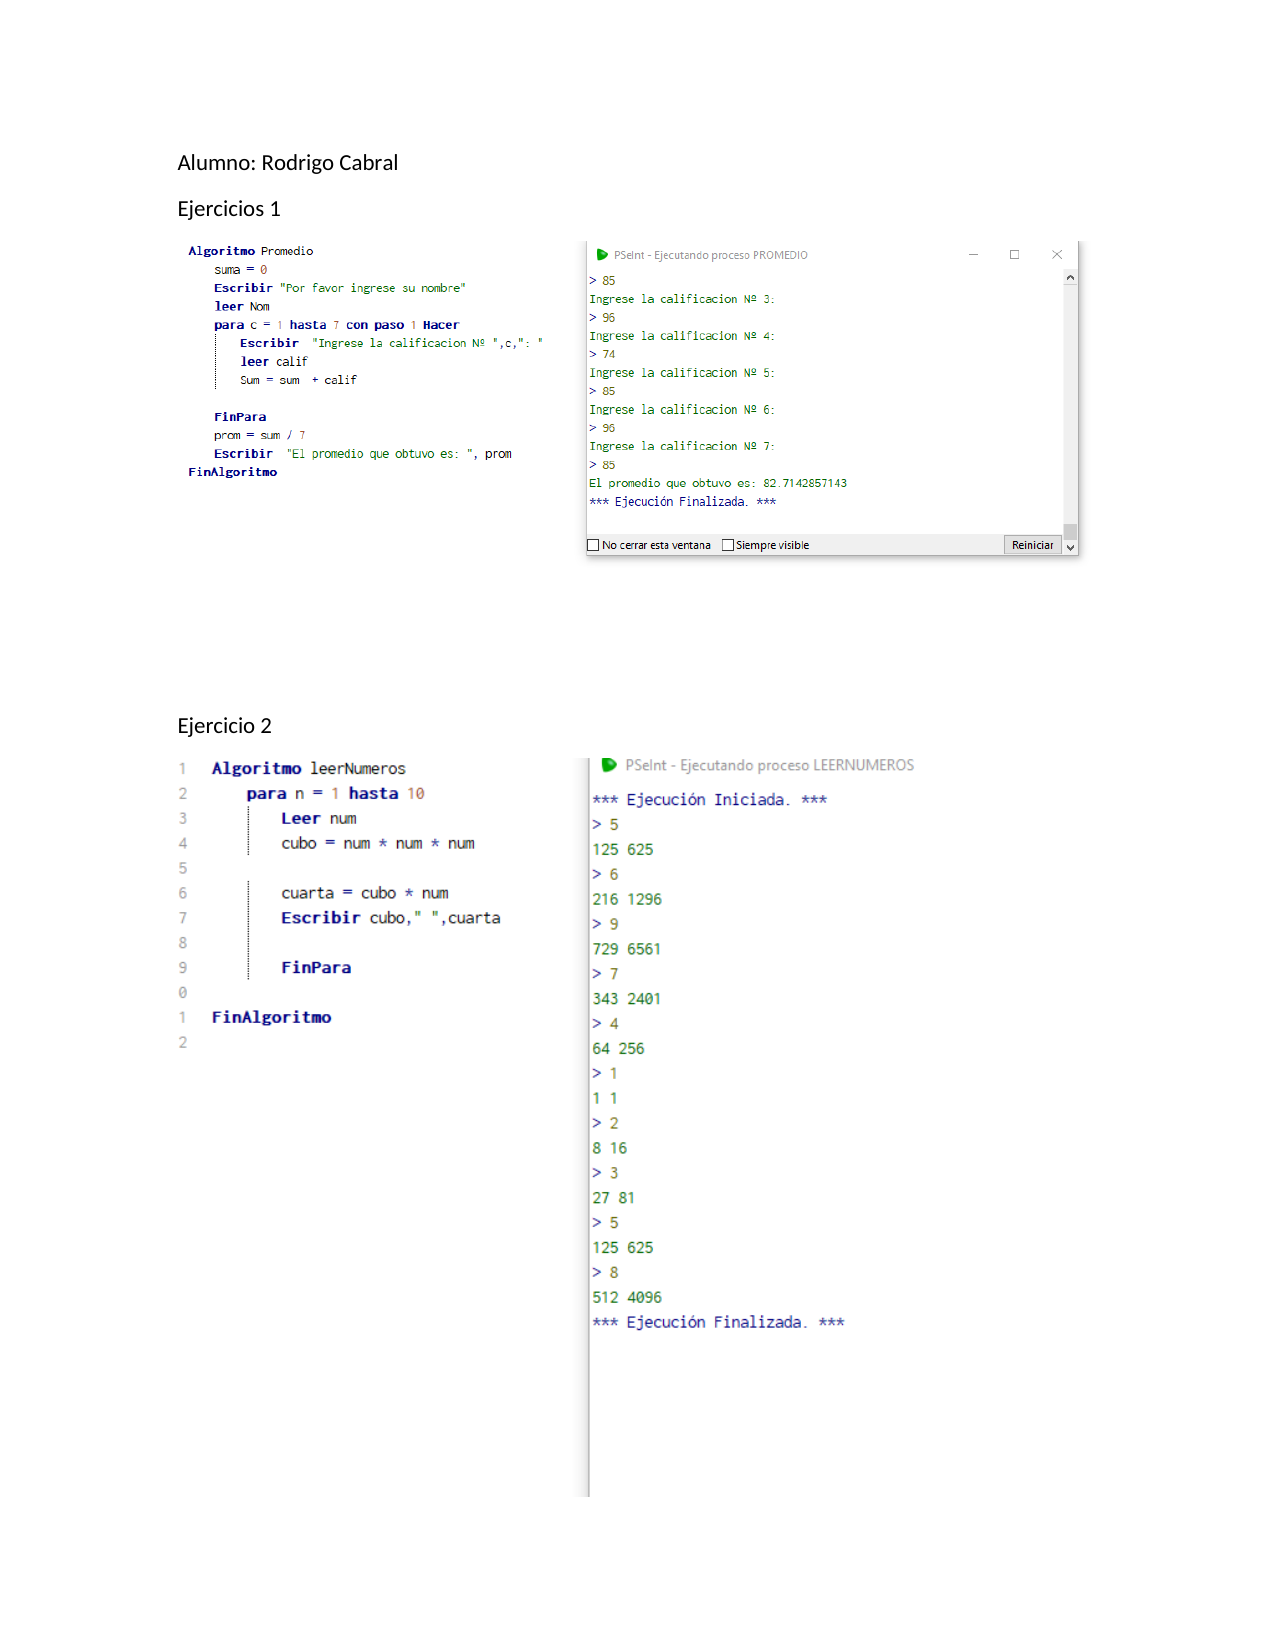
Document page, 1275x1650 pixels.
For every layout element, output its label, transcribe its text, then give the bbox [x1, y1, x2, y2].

text Alumno: Rodrigo Cabral [177, 148, 1098, 176]
text Ejercicios 1 [177, 194, 1098, 222]
text Ejercicio 2 [177, 711, 1098, 739]
picture [177, 758, 1098, 1497]
picture [177, 241, 1098, 693]
